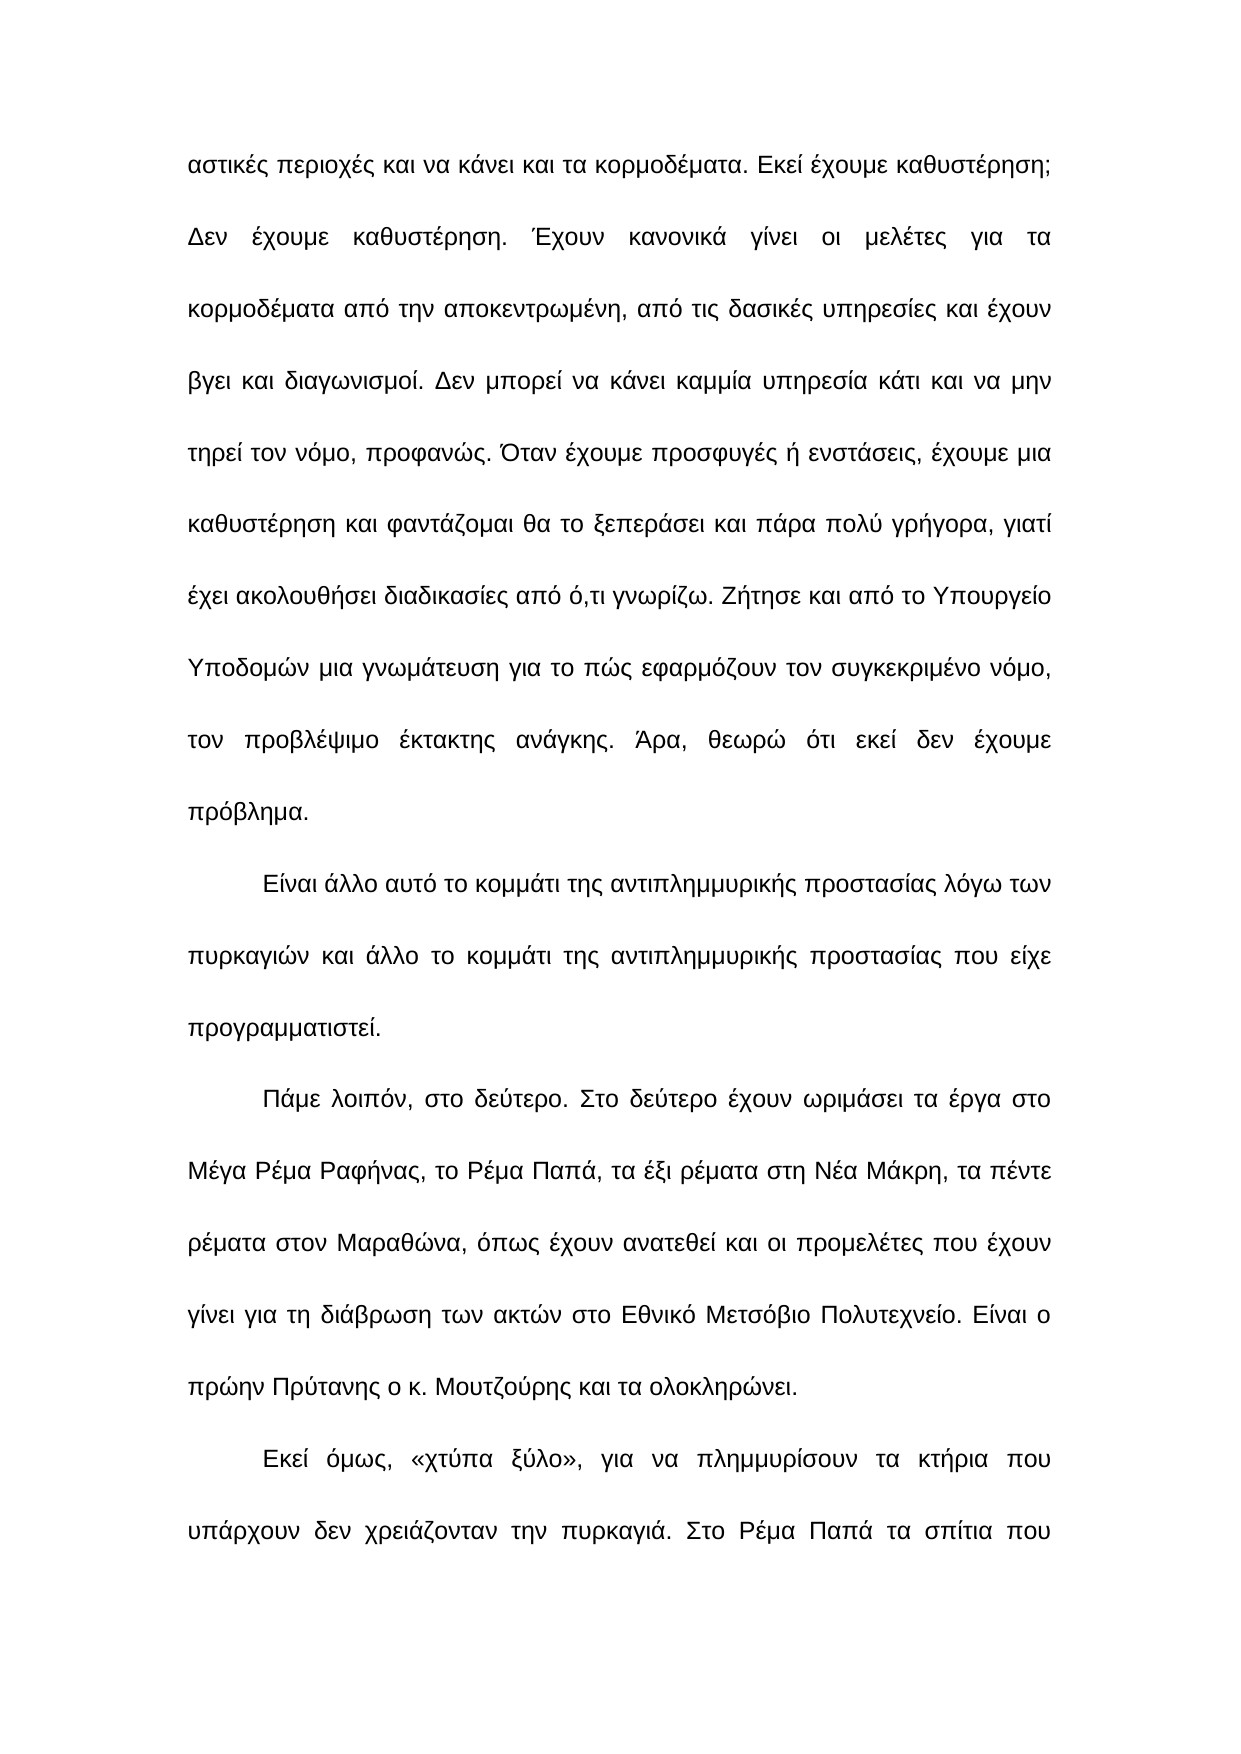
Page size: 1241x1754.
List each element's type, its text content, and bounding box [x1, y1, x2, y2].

text Πάμε λοιπόν, στο δεύτερο. Στο δεύτερο έχουν ωριμάσει τα έργα στο Μέγα Ρέμα Ραφήνας, το Ρέμα Παπά, τα έξι ρέματα στη Νέα Μάκρη, τα πέντε ρέματα στον Μαραθώνα, όπως έχουν ανατεθεί και οι προμελέτες που έχουν γίνει για τη διάβρωση των ακτών στο Εθνικό Μετσόβιο Πολυτεχνείο. Είναι ο πρώην Πρύτανης ο κ. Μουτζούρης και τα ολοκληρώνει. [187, 1084, 1053, 1401]
text Είναι άλλο αυτό το κομμάτι της αντιπλημμυρικής προστασίας λόγω των πυρκαγιών και άλλο το κομμάτι της αντιπλημμυρικής προστασίας που είχε προγραμματιστεί. [187, 869, 1053, 1041]
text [187, 150, 1053, 826]
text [187, 1444, 1053, 1544]
